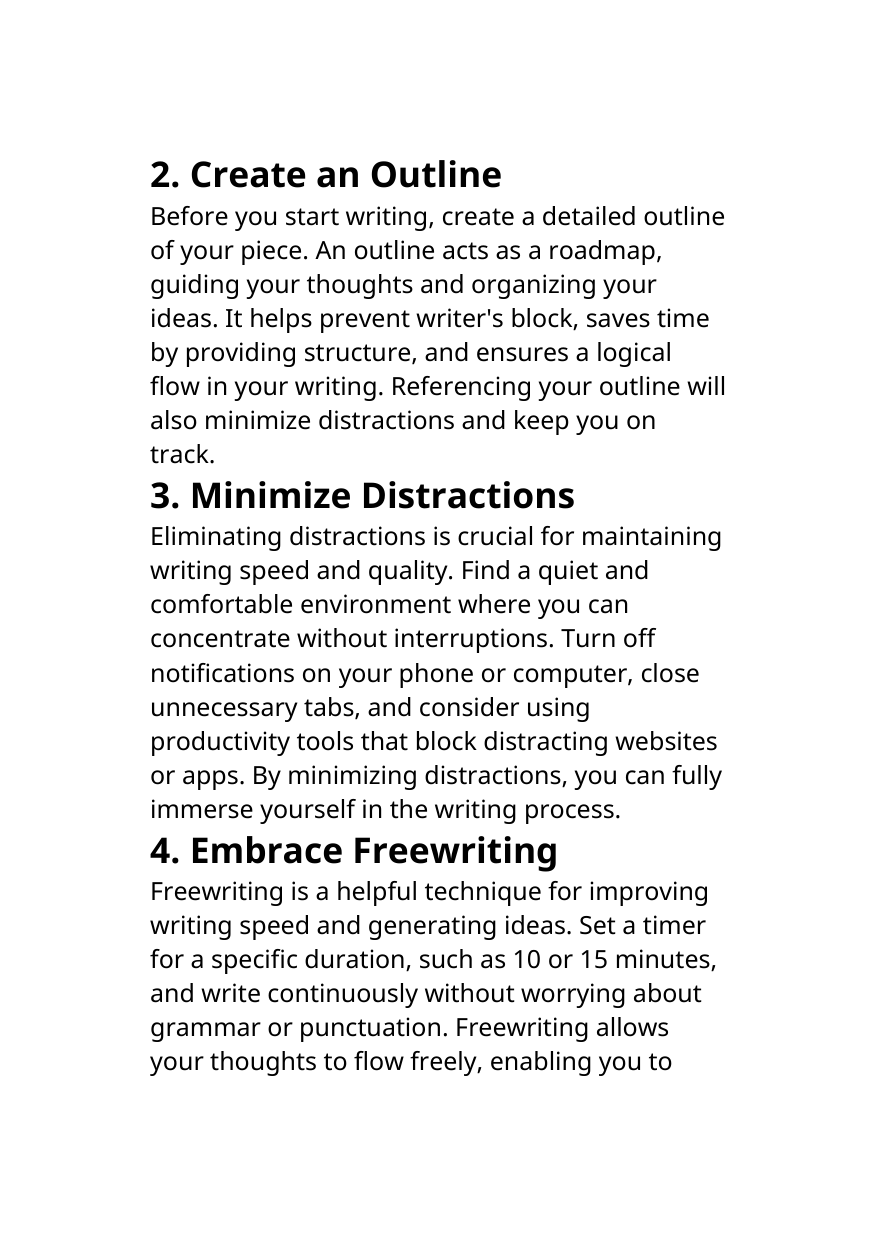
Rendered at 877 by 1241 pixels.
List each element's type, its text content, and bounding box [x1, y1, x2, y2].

subtitle 2. Create an Outline [150, 150, 727, 198]
text Eliminating distractions is crucial for maintaining writing speed and quality. Find a quiet and comfortable environment where you can concentrate without interruptions. Turn off notifications on your phone or computer, close unnecessary tabs, and consider using productivity tools that block distracting websites or apps. By minimizing distractions, you can fully immerse yourself in the writing process. [150, 519, 727, 826]
subtitle 4. Embrace Freewriting [150, 826, 727, 874]
text Before you start writing, create a detailed outline of your piece. An outline acts as a roadmap, guiding your thoughts and organizing your ideas. It helps prevent writer's block, saves time by providing structure, and ensures a logical flow in your writing. Referencing your outline will also minimize distractions and keep you on track. [150, 198, 727, 471]
subtitle 3. Minimize Distractions [150, 471, 727, 519]
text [150, 874, 727, 1078]
